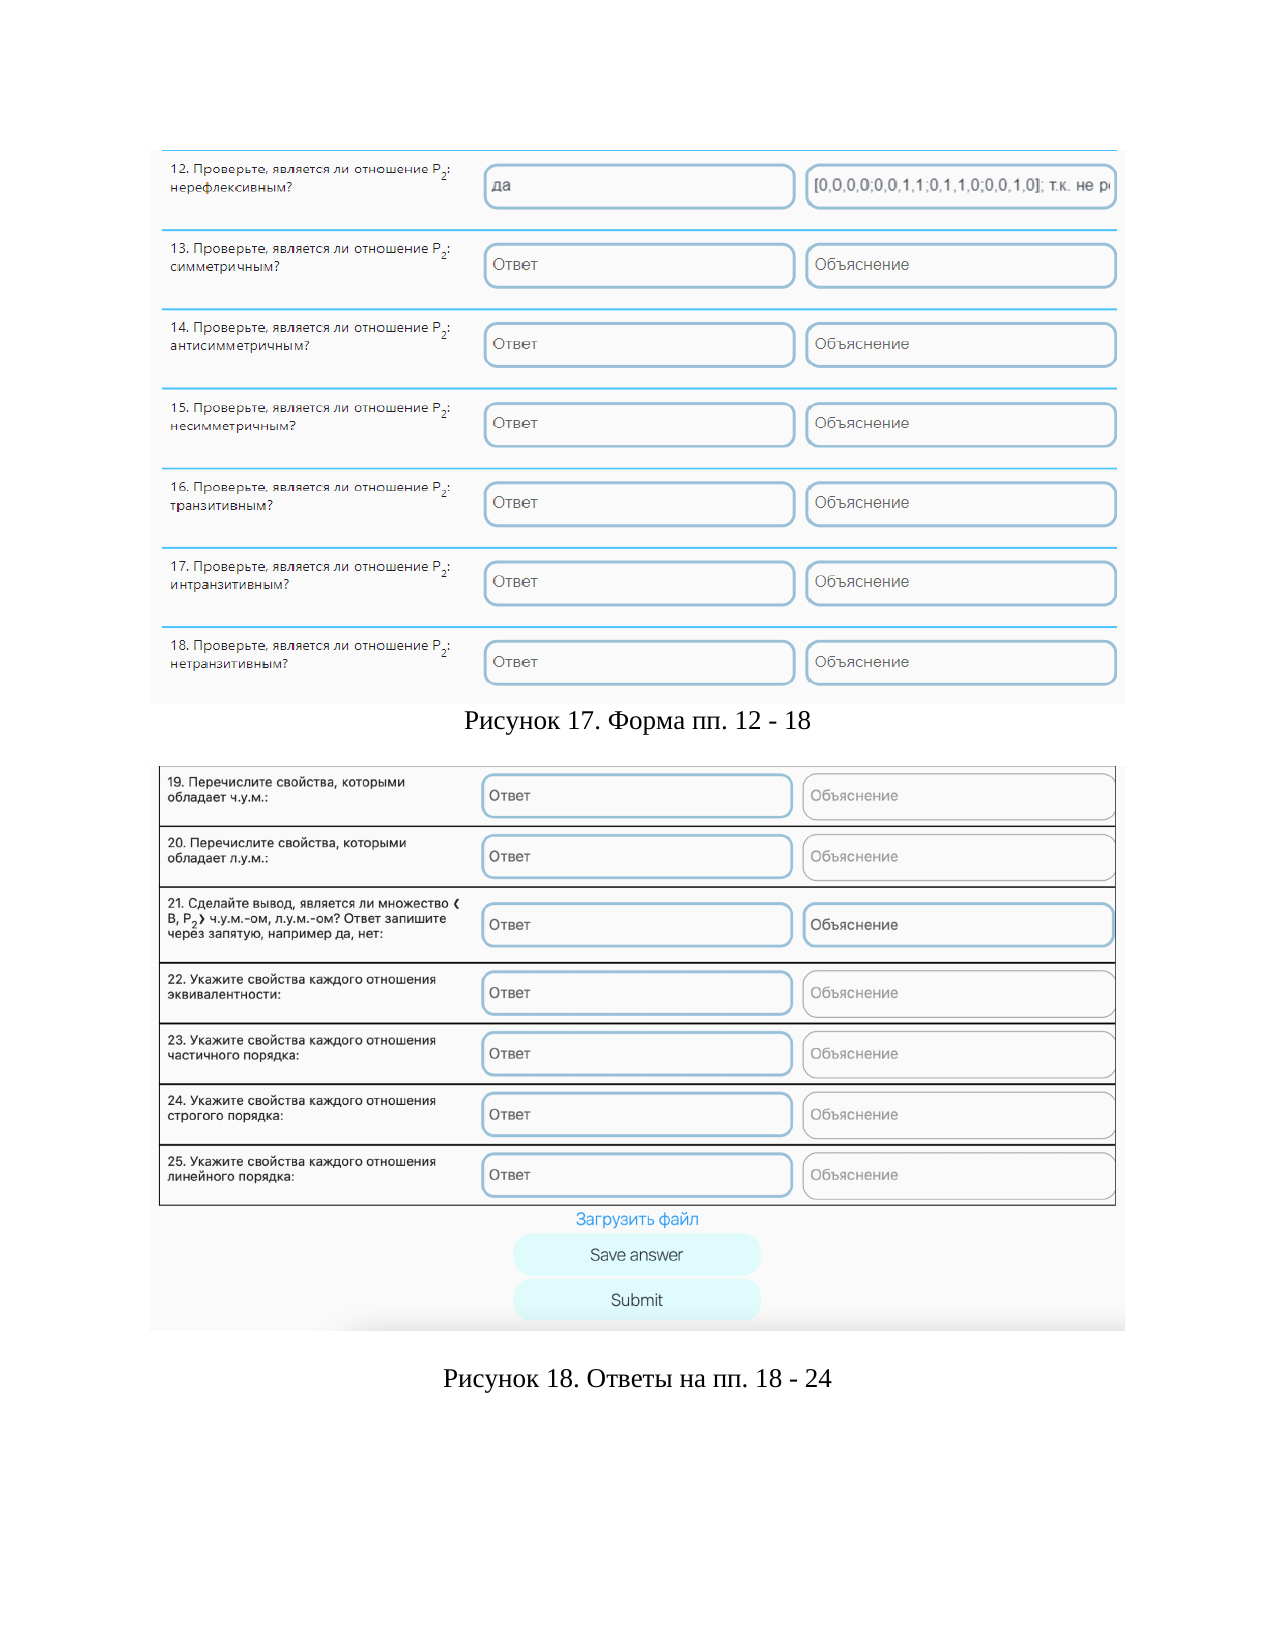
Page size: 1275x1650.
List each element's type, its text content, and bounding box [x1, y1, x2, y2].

picture [150, 150, 1125, 704]
text Рисунок 17. Форма пп. 12 - 18 [150, 704, 1125, 735]
picture [150, 766, 1125, 1331]
text Рисунок 18. Ответы на пп. 18 - 24 [150, 1362, 1125, 1393]
